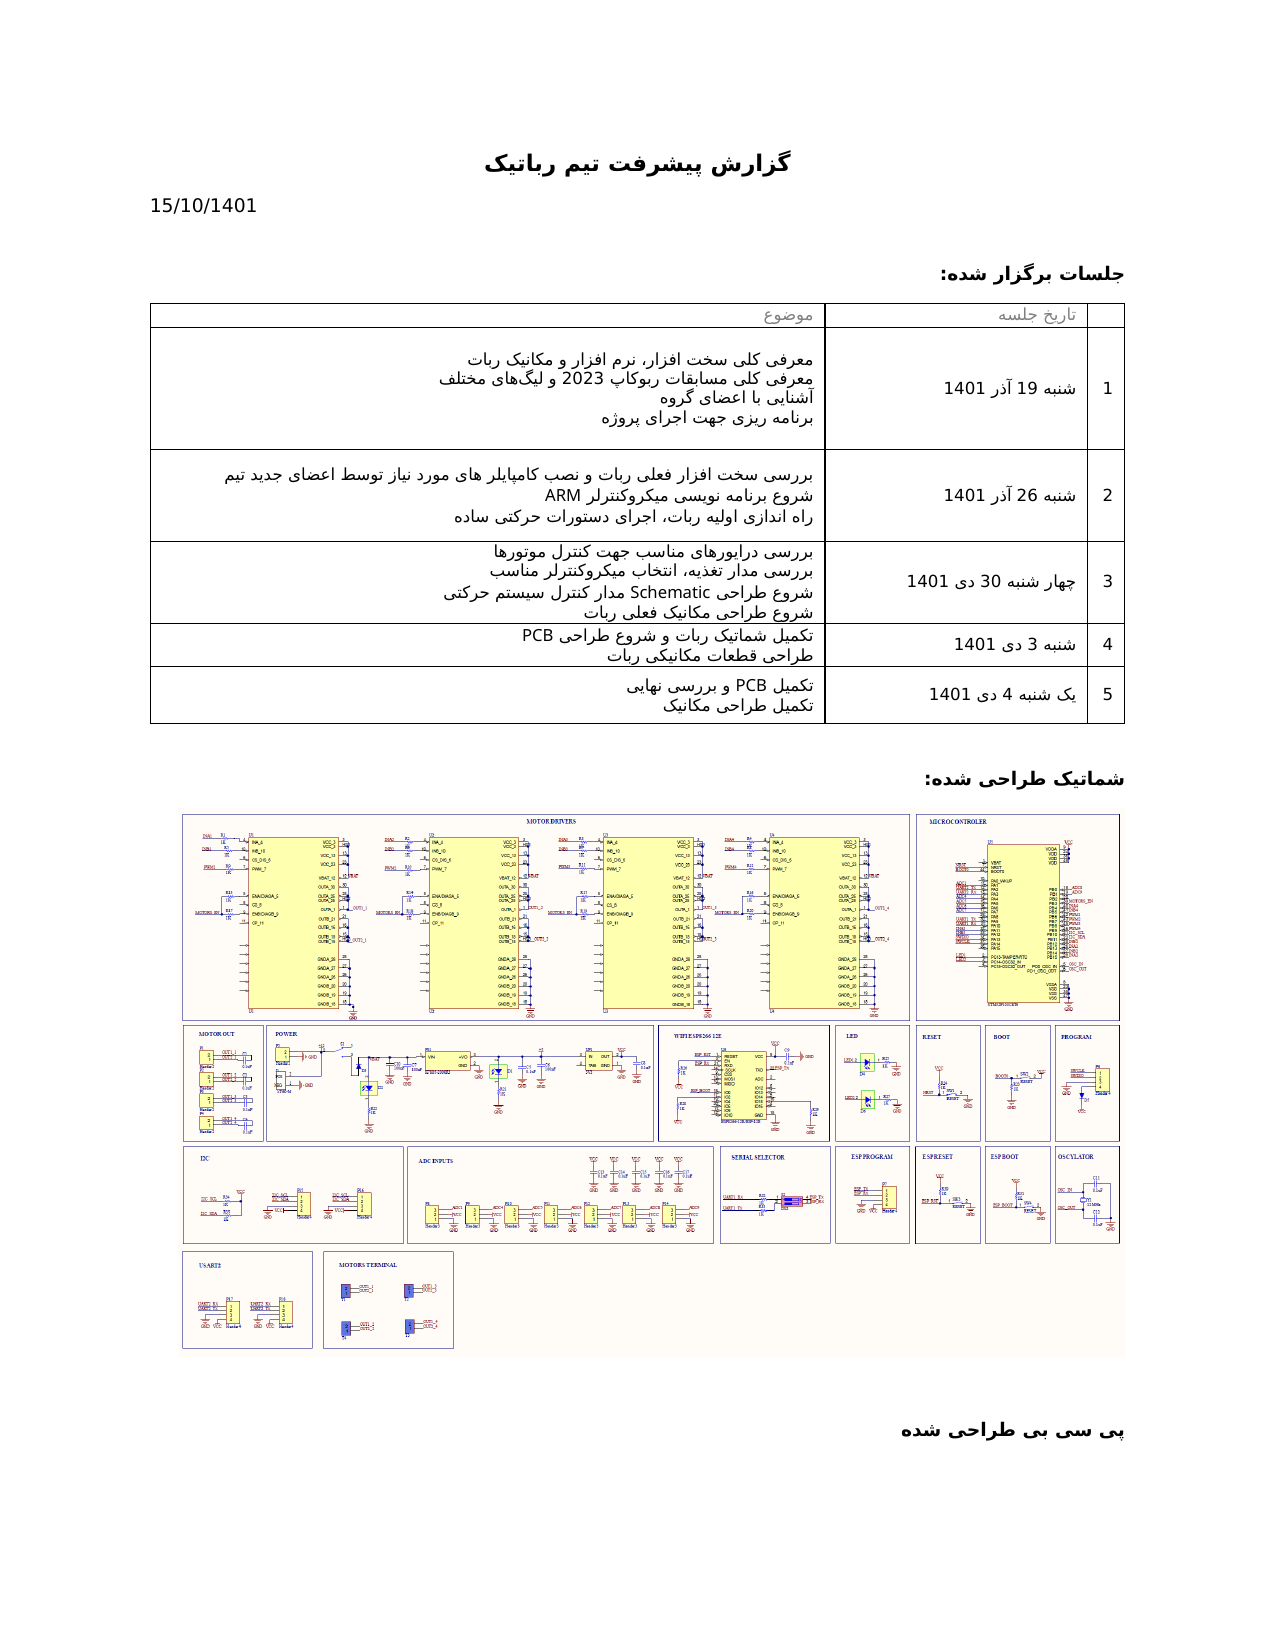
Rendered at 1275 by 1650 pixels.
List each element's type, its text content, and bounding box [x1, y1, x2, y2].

table_cell تکمیل شماتیک ربات و شروع طراحی PCB طراحی قطعات مکانیکی ربات [151, 624, 824, 666]
table_cell بررسی سخت افزار فعلی ربات و نصب کامپایلر های مورد نیاز توسط اعضای جدید تیم شروع برنامه نویسی میکروکنترلر ARM راه اندازی اولیه ربات، اجرای دستورات حرکتی ساده [151, 450, 824, 541]
table_header موضوع [151, 304, 824, 327]
table_cell چهار شنبه 30 دی 1401 [826, 542, 1087, 622]
table_header تاریخ جلسه [826, 304, 1087, 327]
table_cell شنبه 3 دی 1401 [826, 624, 1087, 666]
table_cell بررسی درایورهای مناسب جهت کنترل موتورها بررسی مدار تغذیه، انتخاب میکروکنترلر مناسب شروع طراحی Schematic مدار کنترل سیستم حرکتی شروع طراحی مکانیک فعلی ربات [151, 542, 824, 622]
text پی سی بی طراحی شده [150, 1419, 1125, 1441]
text 15/10/1401 [150, 195, 1125, 217]
table_cell 5 [1088, 667, 1124, 723]
table_cell 3 [1088, 542, 1124, 622]
table_cell 1 [1088, 328, 1124, 449]
table_cell تکمیل PCB و بررسی نهایی تکمیل طراحی مکانیک [151, 667, 824, 723]
table_cell شنبه 19 آذر 1401 [826, 328, 1087, 449]
picture [178, 808, 1125, 1357]
table_cell شنبه 26 آذر 1401 [826, 450, 1087, 541]
text گزارش پیشرفت تیم رباتیک [150, 150, 1125, 177]
table_cell 2 [1088, 450, 1124, 541]
table_cell یک شنبه 4 دی 1401 [826, 667, 1087, 723]
table_header [1088, 304, 1124, 327]
table_cell 4 [1088, 624, 1124, 666]
table_cell معرفی کلی سخت افزار، نرم افزار و مکانیک ربات معرفی کلی مسابقات ربوکاپ 2023 و لیگ‌های مختلف آشنایی با اعضای گروه برنامه ریزی جهت اجرای پروژه [151, 328, 824, 449]
text شماتیک طراحی شده: [150, 768, 1125, 790]
text جلسات برگزار شده: [150, 263, 1125, 285]
